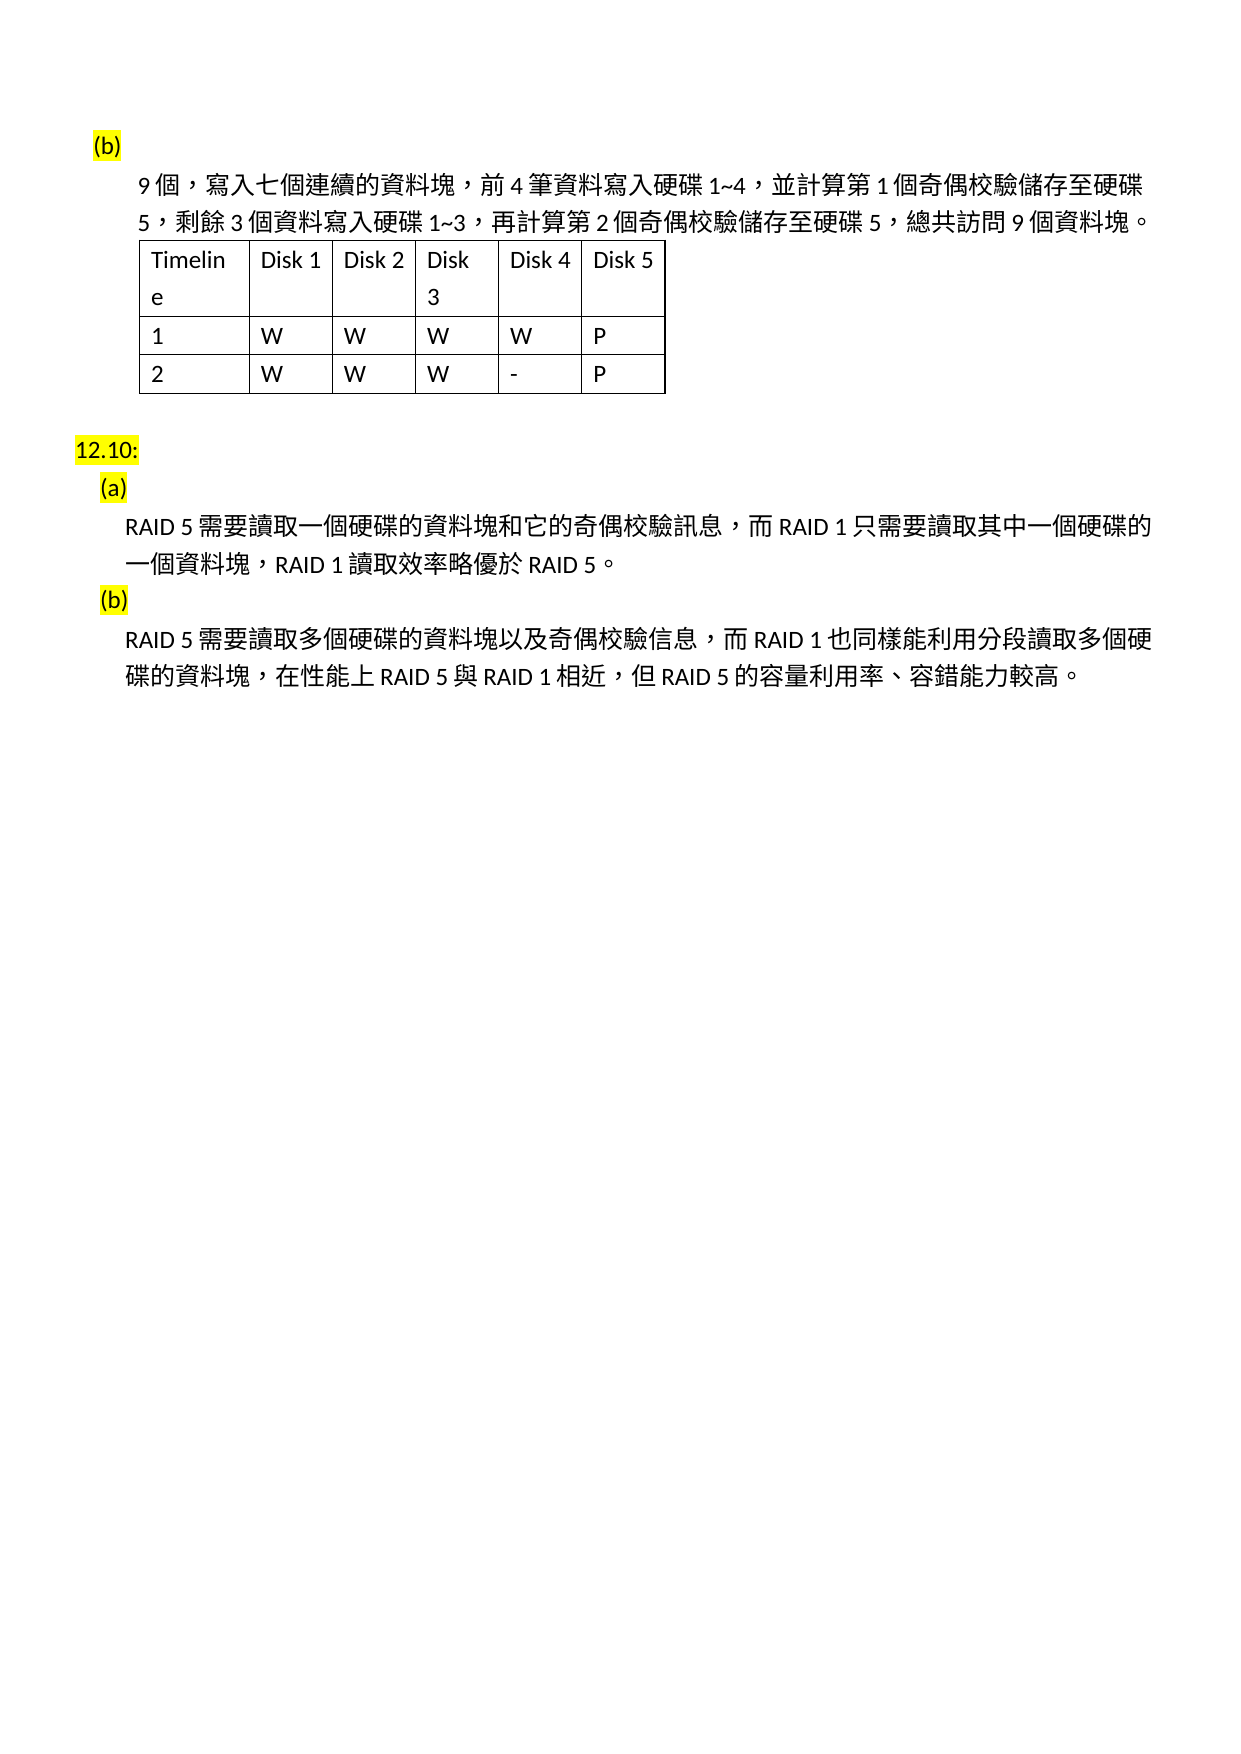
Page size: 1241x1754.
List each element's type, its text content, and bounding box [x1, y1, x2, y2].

list 5，剩餘3個資料寫入硬碟1~3，再計算第2個奇偶校驗儲存至硬碟5，總共訪問9個資料塊。 [87, 202, 1165, 239]
text 碟的資料塊，在性能上RAID 5與RAID 1相近，但RAID 5的容量利用率、容錯能力較高。 [75, 656, 1165, 694]
table_header Disk 4 [499, 241, 581, 316]
table_cell - [499, 355, 581, 393]
table_header Timeline [140, 241, 249, 316]
table_header Disk 5 [582, 241, 664, 316]
table_header Disk 2 [333, 241, 415, 316]
text 一個資料塊，RAID 1讀取效率略優於RAID 5。 [75, 544, 1165, 581]
table_header Disk 1 [250, 241, 332, 316]
text (b) [75, 581, 1165, 619]
list 9個，寫入七個連續的資料塊，前4筆資料寫入硬碟1~4，並計算第1個奇偶校驗儲存至硬碟 [87, 164, 1165, 202]
table_cell W [333, 317, 415, 354]
table_cell P [582, 355, 664, 393]
text (a) [75, 469, 1165, 506]
table_cell W [416, 355, 498, 393]
table_cell 2 [140, 355, 249, 393]
table_header Disk 3 [416, 241, 498, 316]
table_cell P [582, 317, 664, 354]
table_cell 1 [140, 317, 249, 354]
text 12.10: [75, 431, 1165, 469]
table_cell W [416, 317, 498, 354]
table_cell W [250, 355, 332, 393]
table_cell W [250, 317, 332, 354]
table_cell W [499, 317, 581, 354]
table_cell W [333, 355, 415, 393]
text RAID 5 需要讀取一個硬碟的資料塊和它的奇偶校驗訊息，而RAID 1只需要讀取其中一個硬碟的 [75, 506, 1165, 544]
text RAID 5 需要讀取多個硬碟的資料塊以及奇偶校驗信息，而RAID 1也同樣能利用分段讀取多個硬 [75, 619, 1165, 656]
list (b) [87, 127, 1165, 164]
